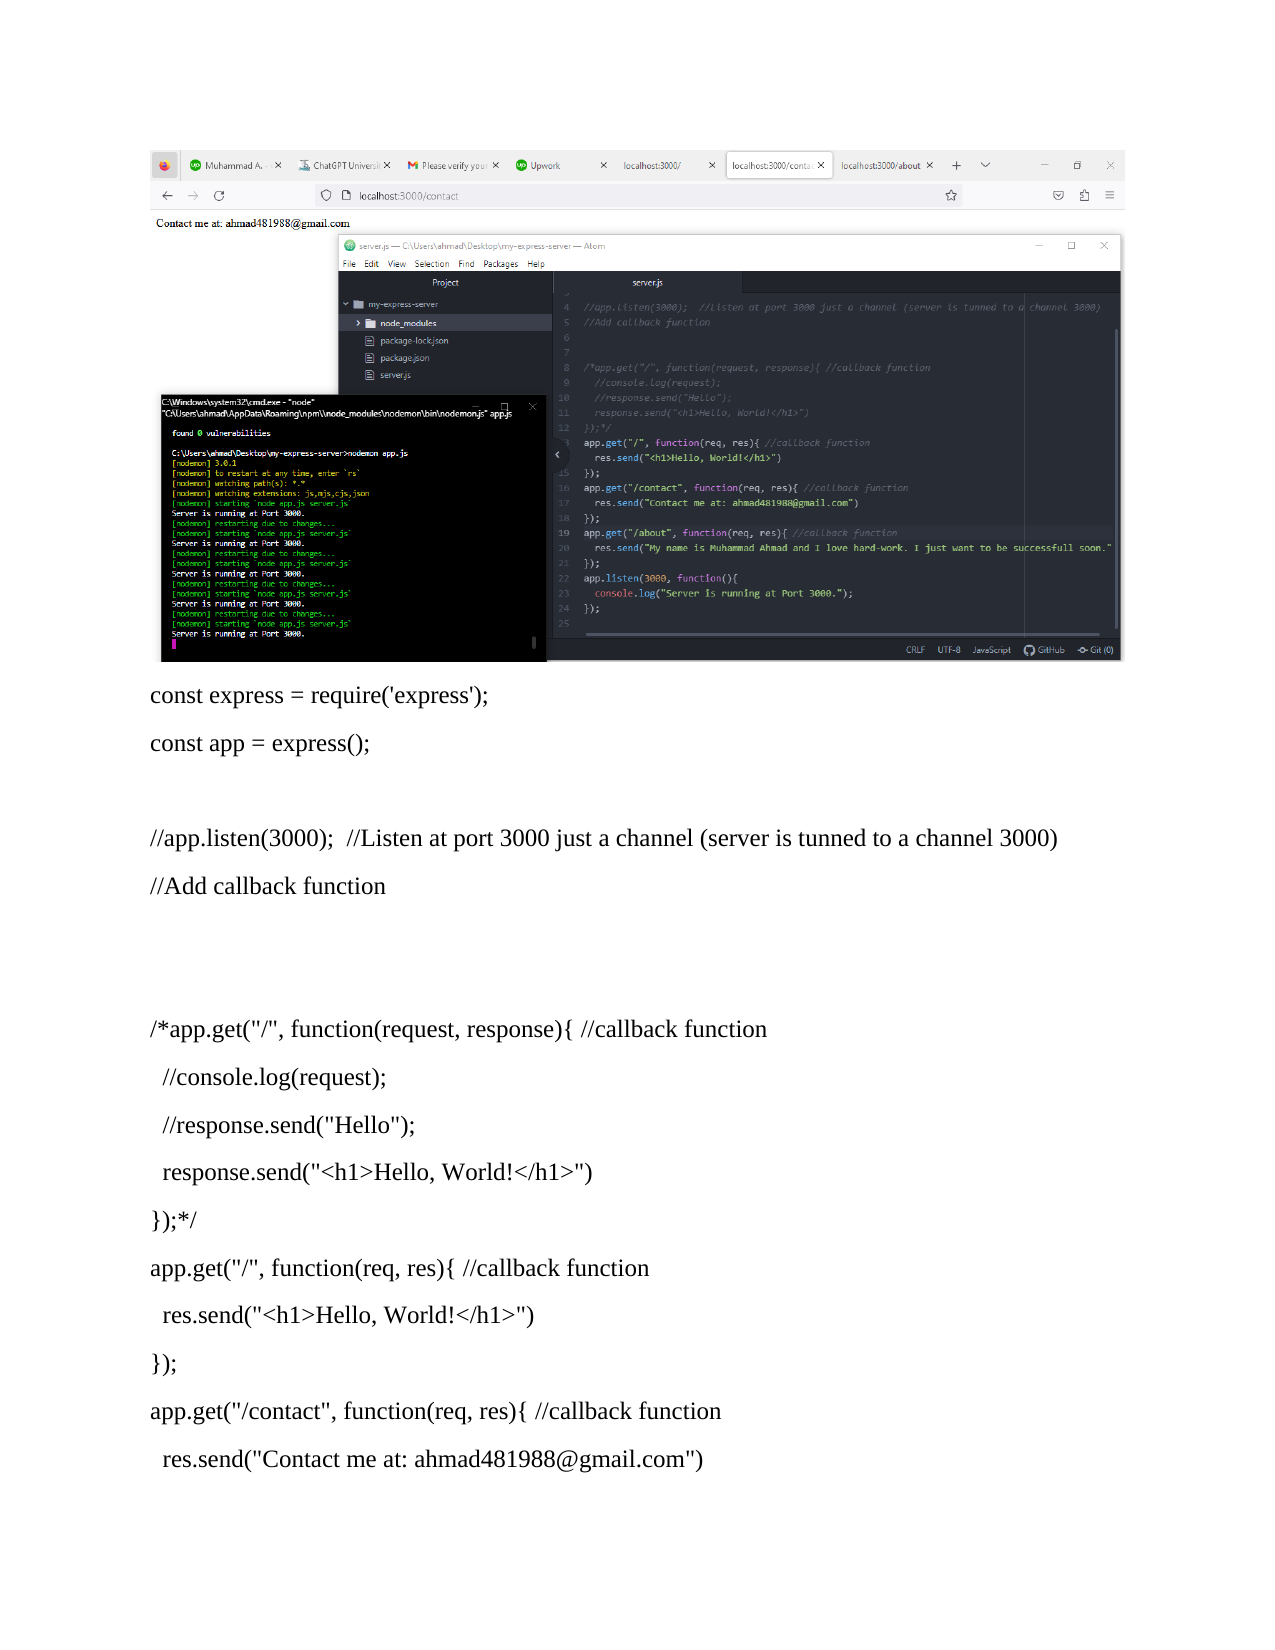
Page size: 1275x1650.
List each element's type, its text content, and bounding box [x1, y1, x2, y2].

text }); [150, 1348, 1125, 1377]
text const express = require('express'); [150, 680, 1125, 709]
text const app = express(); [150, 728, 1125, 757]
text //response.send("Hello"); [150, 1110, 1125, 1138]
text //Add callback function [150, 871, 1125, 900]
text res.send("<h1>Hello, World!</h1>") [150, 1301, 1125, 1329]
text app.get("/contact", function(req, res){ //callback function [150, 1396, 1125, 1425]
text /*app.get("/", function(request, response){ //callback function [150, 1014, 1125, 1043]
text app.get("/", function(req, res){ //callback function [150, 1253, 1125, 1282]
text //app.listen(3000); //Listen at port 3000 just a channel (server is tunned to a channel 3000) [150, 823, 1125, 852]
text response.send("<h1>Hello, World!</h1>") [150, 1157, 1125, 1186]
picture [150, 150, 1125, 662]
text res.send("Contact me at: ahmad481988@gmail.com") [150, 1444, 1125, 1472]
text //console.log(request); [150, 1062, 1125, 1091]
text });*/ [150, 1205, 1125, 1234]
